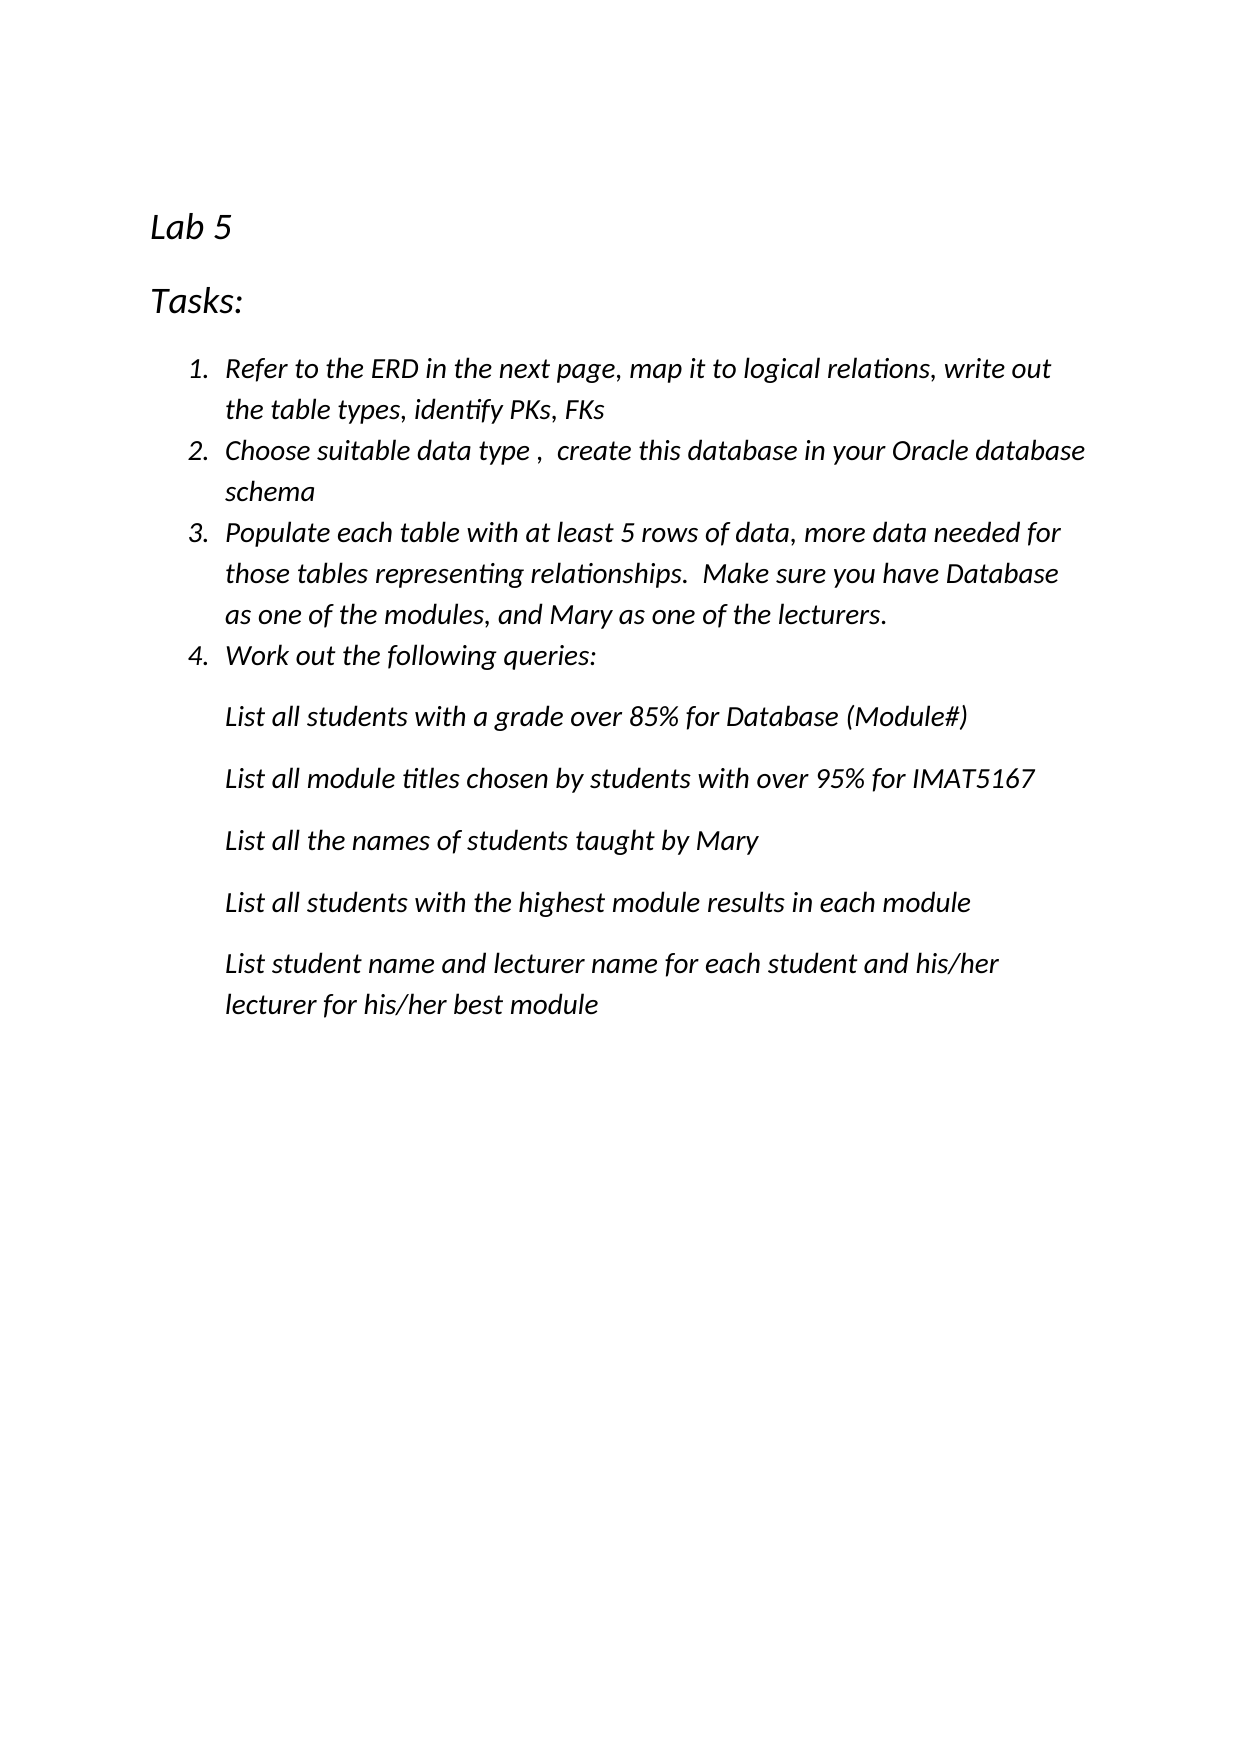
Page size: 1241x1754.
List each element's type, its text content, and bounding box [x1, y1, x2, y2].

text List all students with the highest module results in each module [225, 884, 1090, 919]
text Tasks: [150, 277, 1090, 322]
text List all the names of students taught by Mary [225, 822, 1090, 858]
list Populate each table with at least 5 rows of data, more data needed for those tables representing relationships. Make sure you have Database as one of the modules, and Mary as one of the lecturers. [187, 514, 1090, 631]
list Work out the following queries: [187, 637, 1090, 672]
text List all students with a grade over 85% for Database (Module#) [225, 698, 1090, 734]
text List all module titles chosen by students with over 95% for IMAT5167 [225, 760, 1090, 796]
list Refer to the ERD in the next page, map it to logical relations, write out the table types, identify PKs, FKs [187, 350, 1090, 427]
text List student name and lecturer name for each student and his/her lecturer for his/her best module [225, 946, 1090, 1022]
list Choose suitable data type , create this database in your Oracle database schema [187, 432, 1090, 508]
text Lab 5 [150, 203, 1090, 249]
